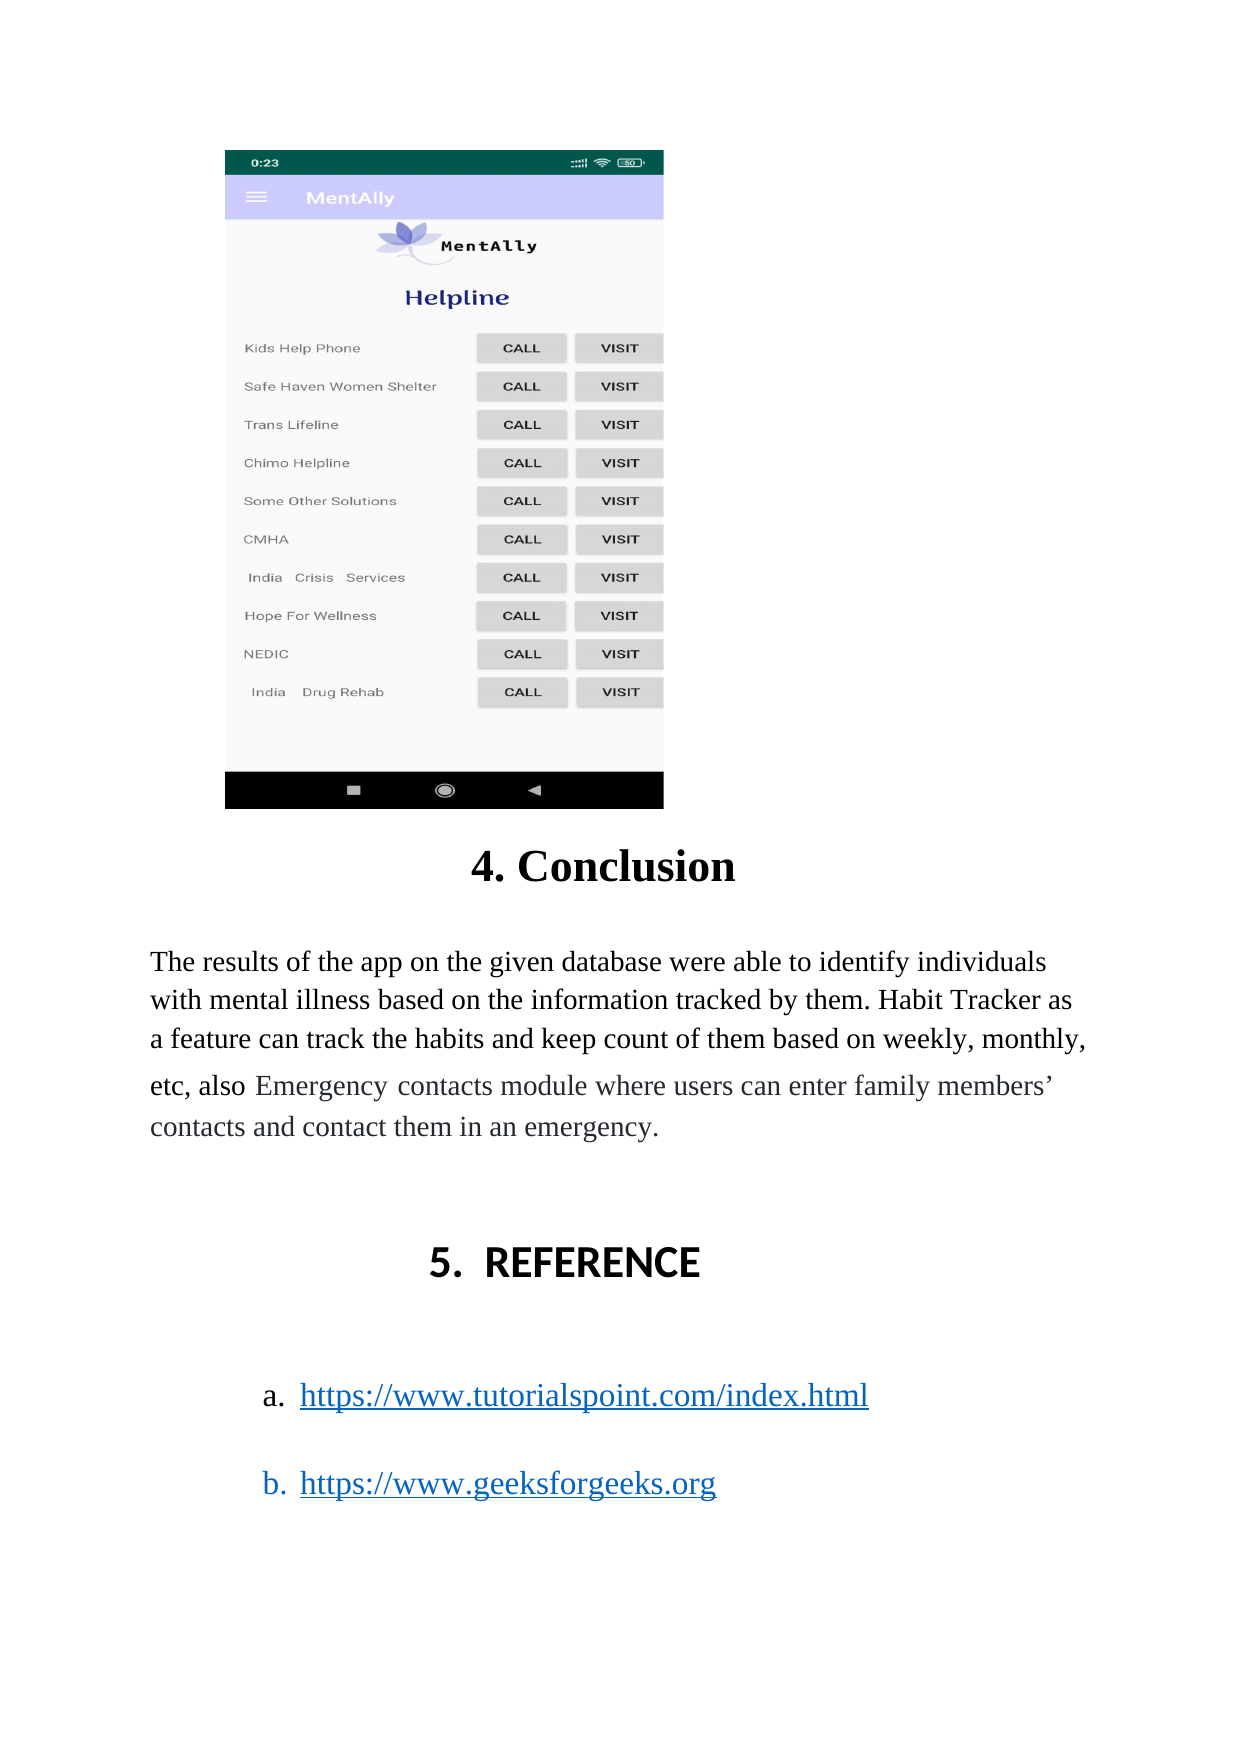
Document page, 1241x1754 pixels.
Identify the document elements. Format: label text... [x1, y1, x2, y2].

list https://www.tutorialspoint.com/index.html [262, 1375, 1090, 1414]
text 5. REFERENCE [225, 1233, 1090, 1289]
list https://www.geeksforgeeks.org [262, 1463, 1090, 1502]
text 4. Conclusion [150, 838, 1090, 891]
picture [225, 150, 664, 809]
list The results of the app on the given database were able to identify individuals with mental illness based on the information tracked by them. Habit Tracker as a feature can track the habits and keep count of them based on weekly, monthly, etc, also Emergency contacts module where users can enter family members’ contacts and contact them in an emergency. [150, 944, 1090, 1142]
